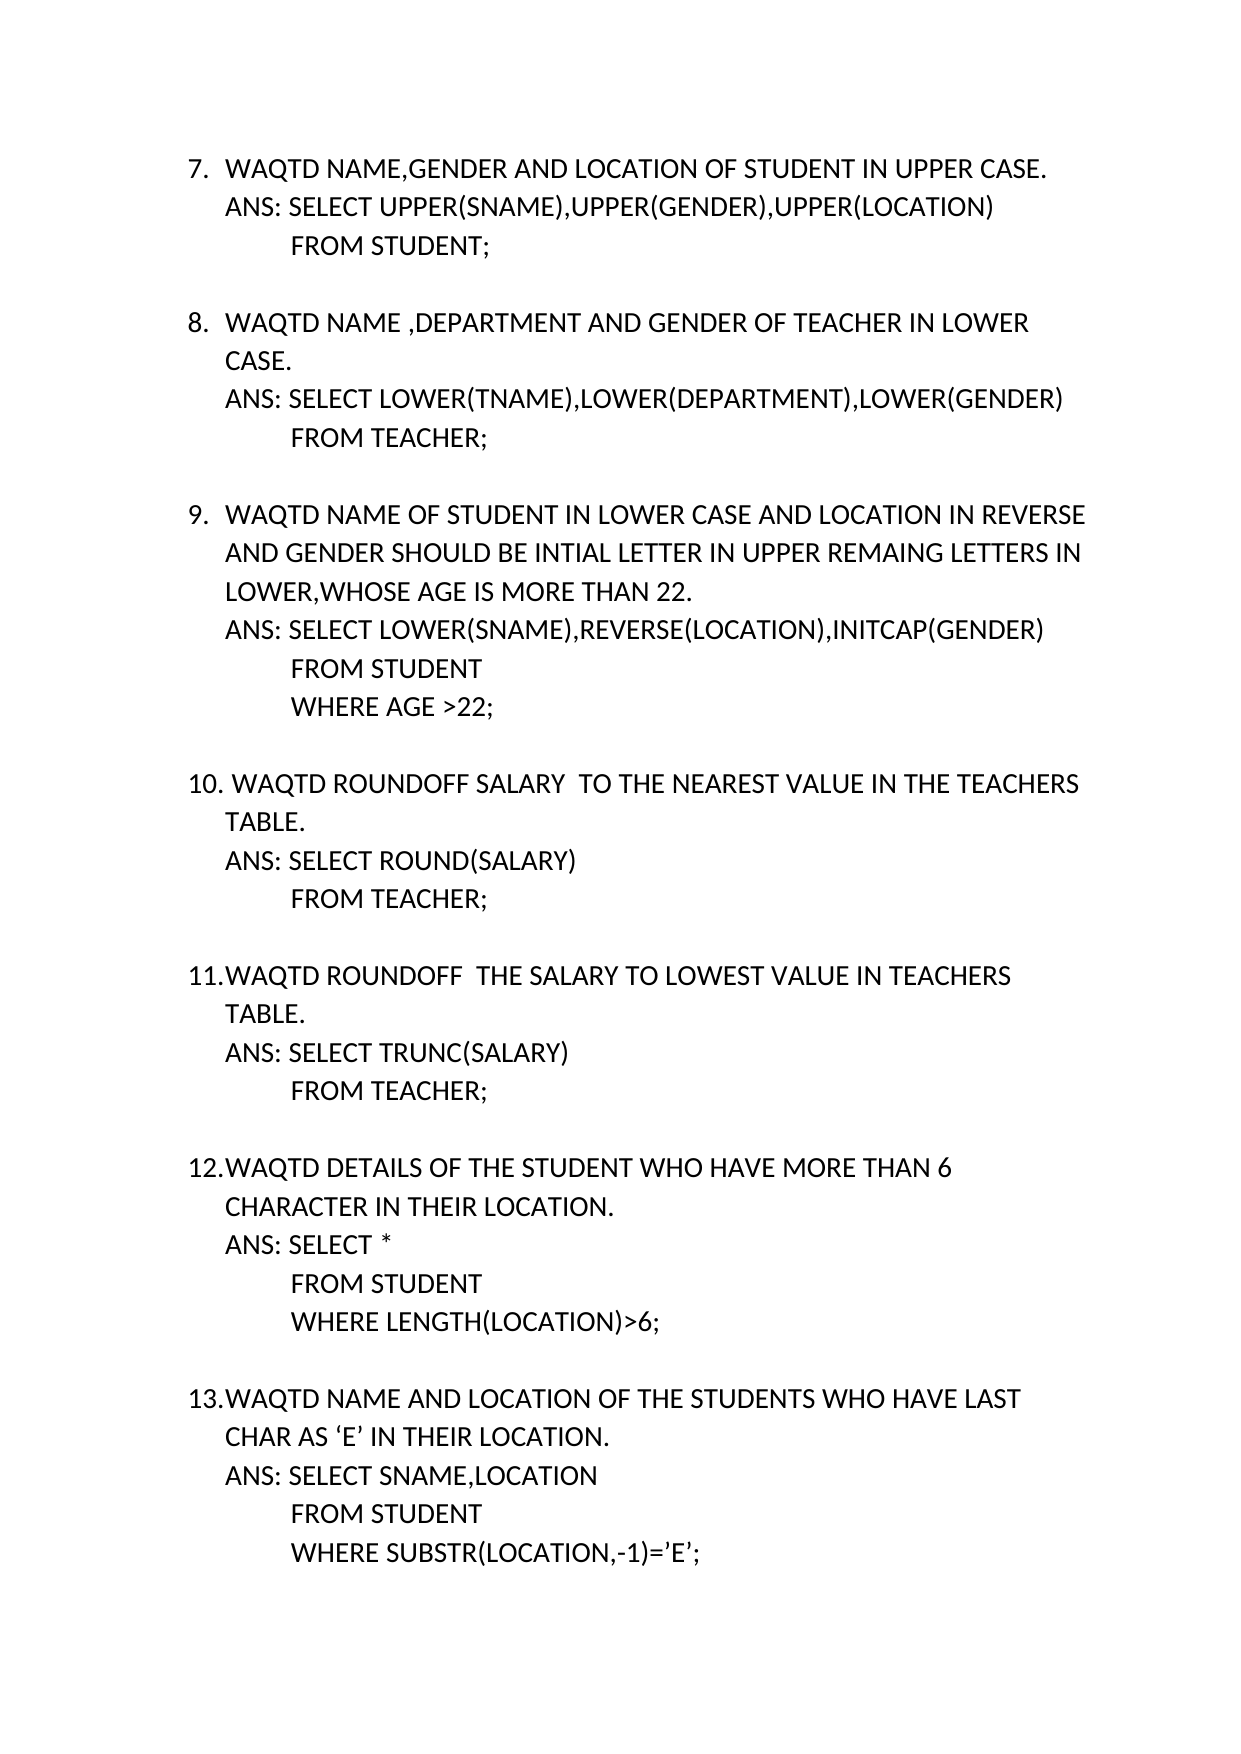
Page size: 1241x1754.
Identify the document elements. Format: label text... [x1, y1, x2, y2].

list WAQTD NAME AND LOCATION OF THE STUDENTS WHO HAVE LAST CHAR AS ‘E’ IN THEIR LOCATION. [187, 1380, 1090, 1454]
list FROM STUDENT [225, 1265, 1090, 1300]
list WAQTD DETAILS OF THE STUDENT WHO HAVE MORE THAN 6 CHARACTER IN THEIR LOCATION. [187, 1149, 1090, 1223]
list FROM TEACHER; [225, 880, 1090, 916]
list ANS: SELECT SNAME,LOCATION [225, 1457, 1090, 1492]
list WAQTD NAME ,DEPARTMENT AND GENDER OF TEACHER IN LOWER CASE. [187, 304, 1090, 378]
list WAQTD ROUNDOFF SALARY TO THE NEAREST VALUE IN THE TEACHERS TABLE. [187, 765, 1090, 839]
list WHERE SUBSTR(LOCATION,-1)=’E’; [225, 1534, 1090, 1569]
list ANS: SELECT TRUNC(SALARY) [225, 1034, 1090, 1070]
list WAQTD NAME OF STUDENT IN LOWER CASE AND LOCATION IN REVERSE AND GENDER SHOULD BE INTIAL LETTER IN UPPER REMAING LETTERS IN LOWER,WHOSE AGE IS MORE THAN 22. [187, 496, 1090, 608]
list ANS: SELECT LOWER(SNAME),REVERSE(LOCATION),INITCAP(GENDER) [225, 611, 1090, 647]
list ANS: SELECT UPPER(SNAME),UPPER(GENDER),UPPER(LOCATION) [225, 188, 1090, 224]
list FROM STUDENT [225, 650, 1090, 685]
list WHERE LENGTH(LOCATION)>6; [225, 1303, 1090, 1339]
list WHERE AGE >22; [225, 688, 1090, 724]
list WAQTD ROUNDOFF THE SALARY TO LOWEST VALUE IN TEACHERS TABLE. [187, 957, 1090, 1031]
list FROM STUDENT [225, 1495, 1090, 1531]
list ANS: SELECT * [225, 1226, 1090, 1262]
list FROM TEACHER; [225, 419, 1090, 455]
list FROM STUDENT; [225, 227, 1090, 262]
list WAQTD NAME,GENDER AND LOCATION OF STUDENT IN UPPER CASE. [187, 150, 1090, 186]
list ANS: SELECT LOWER(TNAME),LOWER(DEPARTMENT),LOWER(GENDER) [225, 381, 1090, 416]
list ANS: SELECT ROUND(SALARY) [225, 842, 1090, 877]
list FROM TEACHER; [225, 1072, 1090, 1108]
